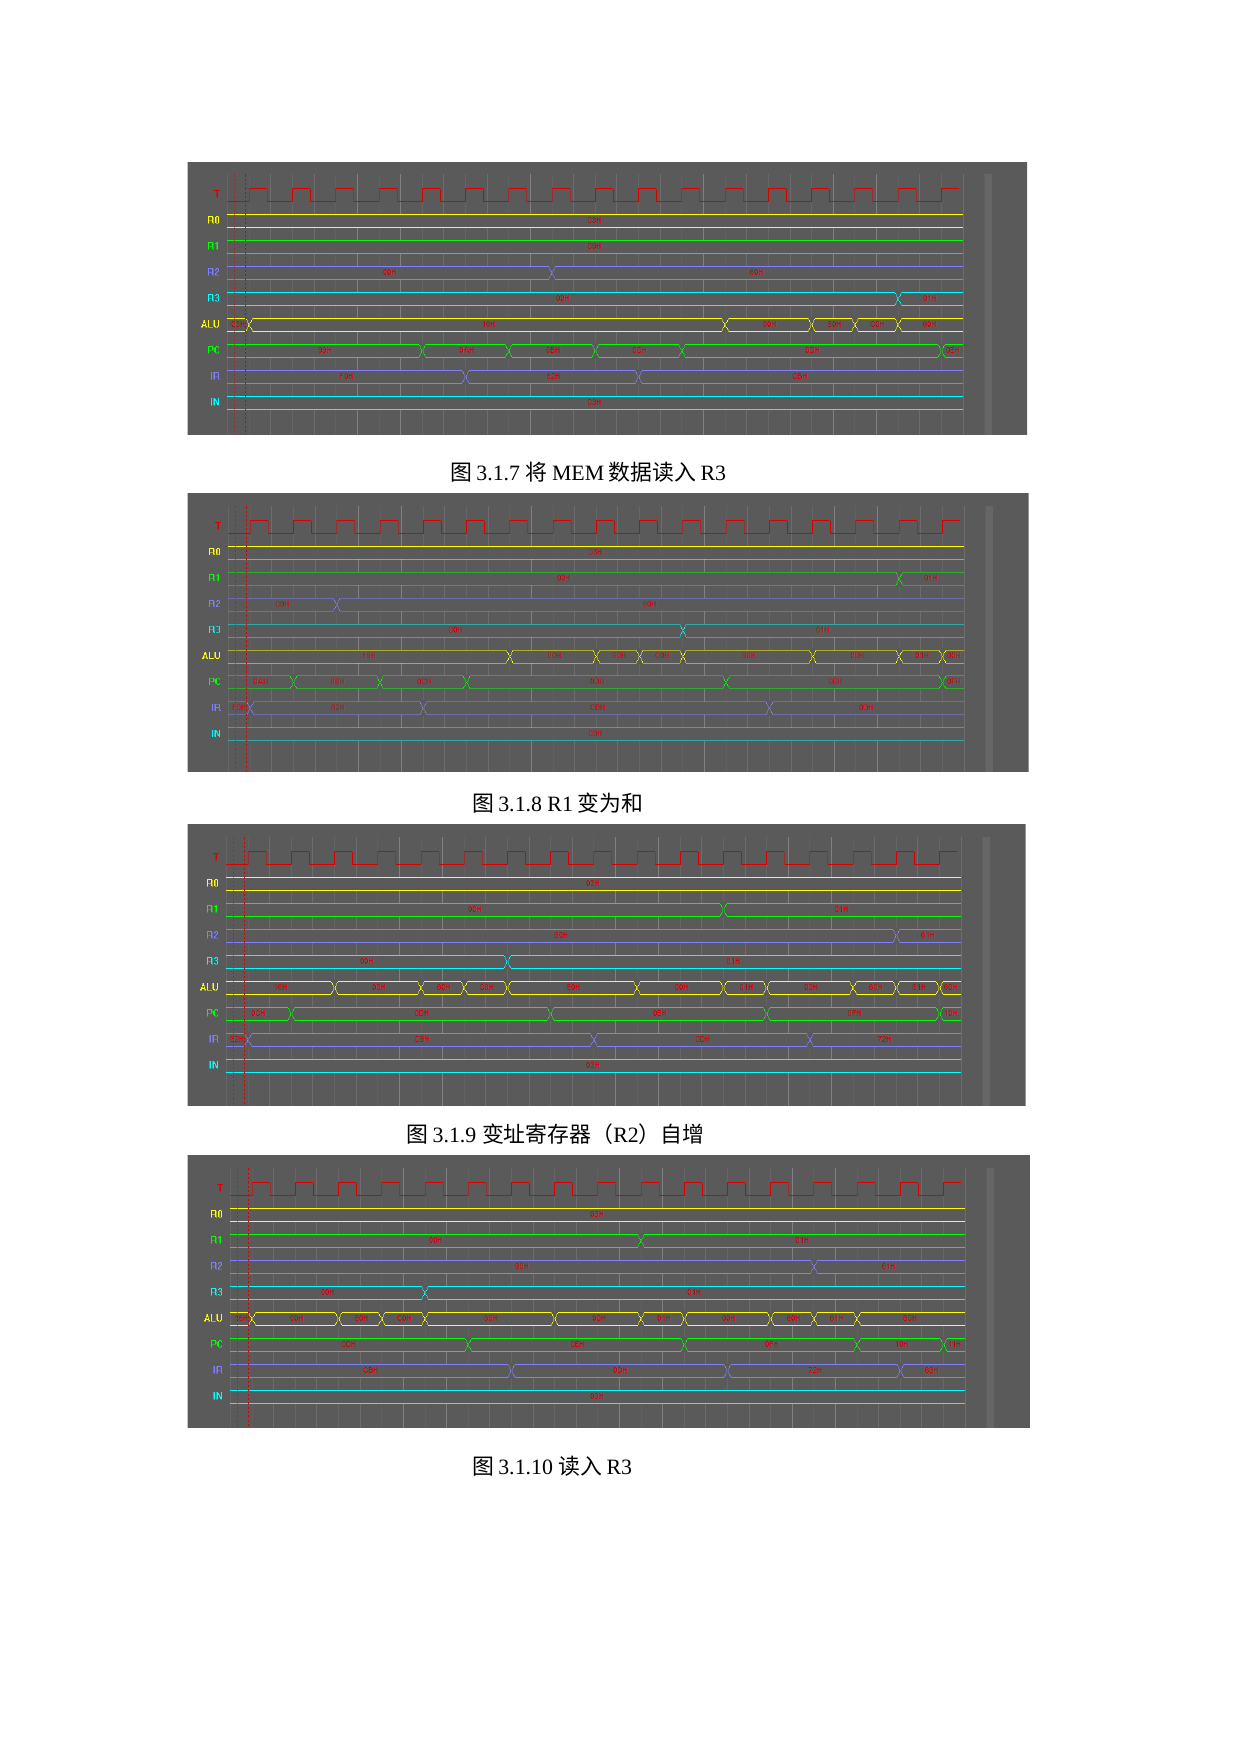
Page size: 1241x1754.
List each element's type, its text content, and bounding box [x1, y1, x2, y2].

text 图3.1.9 变址寄存器（R2）自增 [187, 1117, 1053, 1149]
picture [187, 1155, 1030, 1428]
picture [187, 493, 1029, 772]
picture [187, 162, 1028, 435]
text 图3.1.10 读入R3 [187, 1448, 1053, 1481]
picture [187, 824, 1026, 1106]
text 图3.1.7 将MEM数据读入R3 [187, 454, 1053, 487]
text 图3.1.8 R1变为和 [187, 786, 1053, 818]
